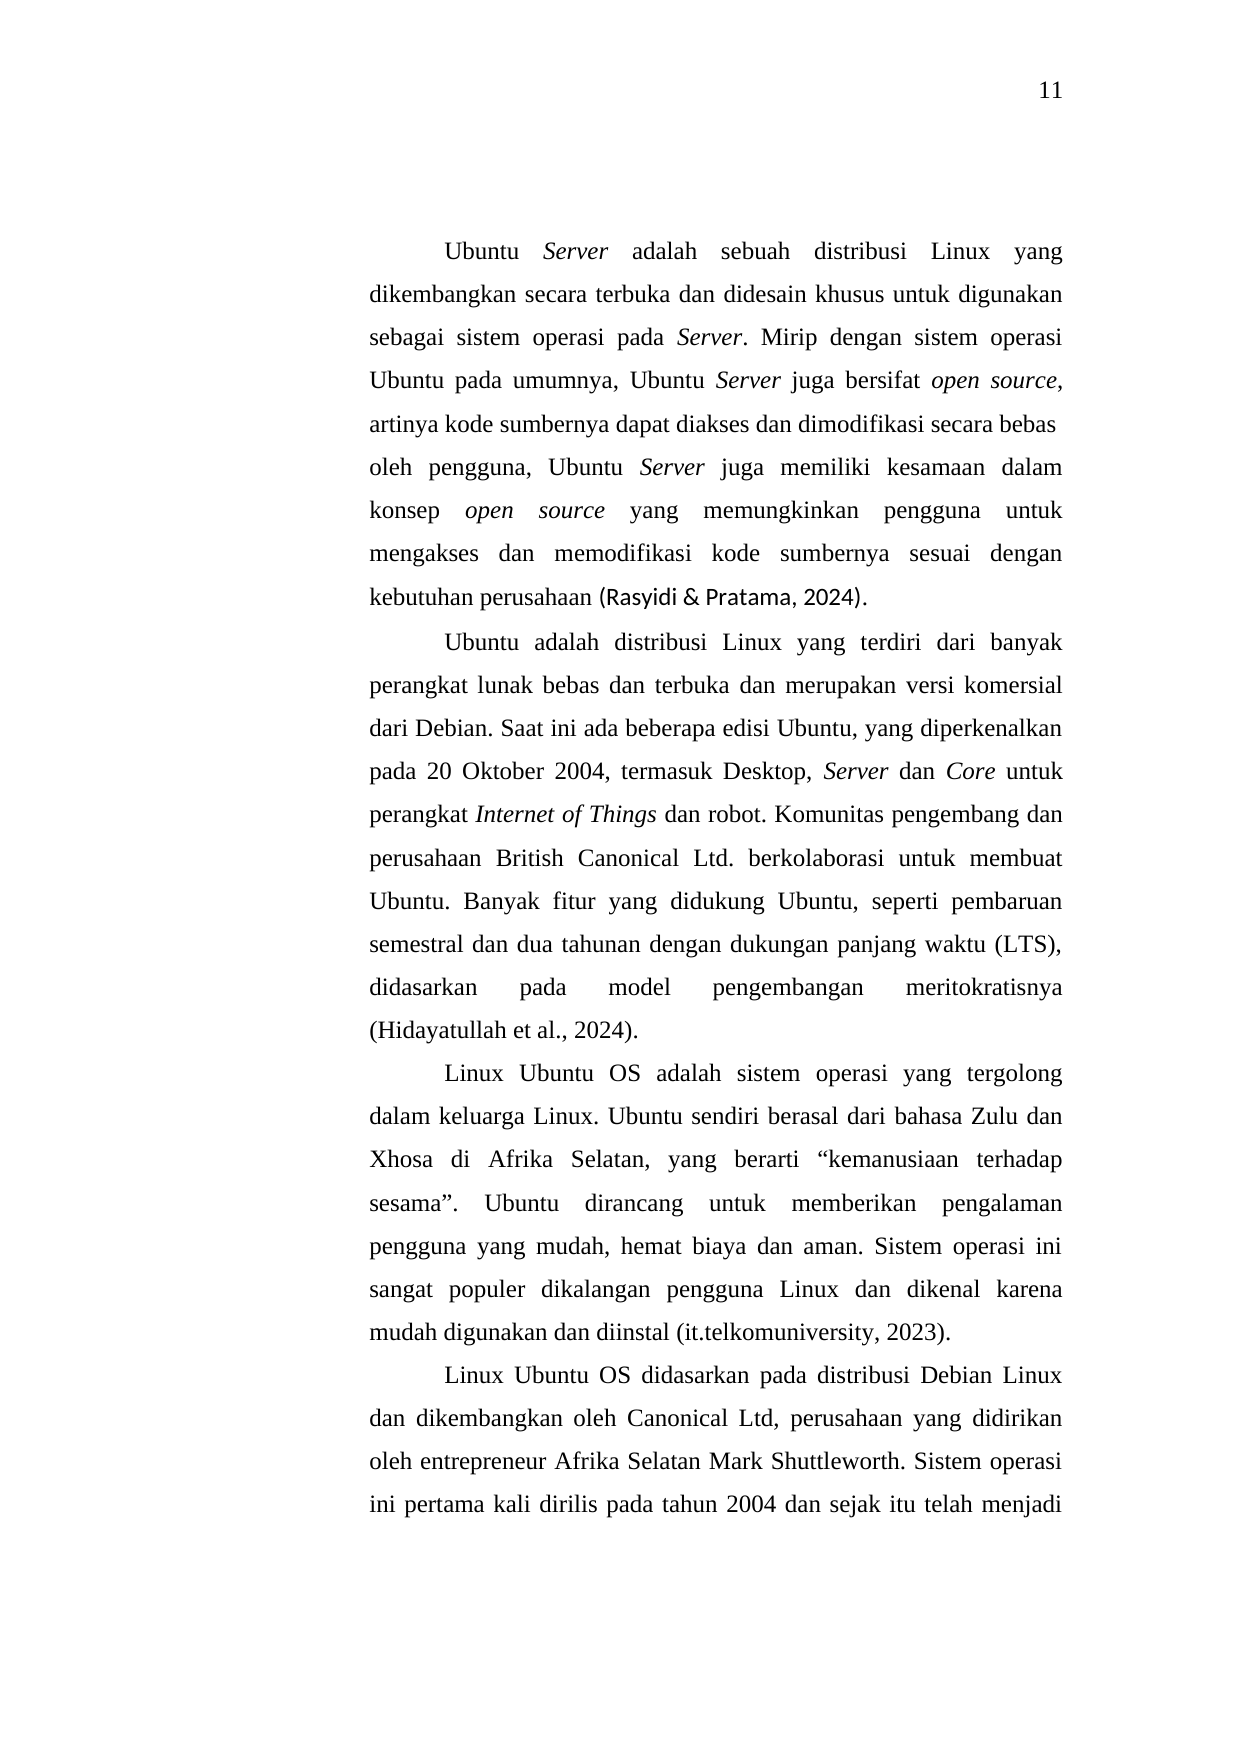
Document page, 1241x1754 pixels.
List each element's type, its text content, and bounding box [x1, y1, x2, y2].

list Linux Ubuntu OS adalah sistem operasi yang tergolong dalam keluarga Linux. Ubuntu sendiri berasal dari bahasa Zulu dan Xhosa di Afrika Selatan, yang berarti “kemanusiaan terhadap sesama”. Ubuntu dirancang untuk memberikan pengalaman pengguna yang mudah, hemat biaya dan aman. Sistem operasi ini sangat populer dikalangan pengguna Linux dan dikenal karena mudah digunakan dan diinstal . [369, 1058, 1063, 1346]
list oleh pengguna, Ubuntu Server juga memiliki kesamaan dalam konsep open source yang memungkinkan pengguna untuk mengakses dan memodifikasi kode sumbernya sesuai dengan kebutuhan perusahaan . [369, 452, 1063, 612]
list Ubuntu Server adalah sebuah distribusi Linux yang dikembangkan secara terbuka dan didesain khusus untuk digunakan sebagai sistem operasi pada Server. Mirip dengan sistem operasi Ubuntu pada umumnya, Ubuntu Server juga bersifat open source, artinya kode sumbernya dapat diakses dan dimodifikasi secara bebas [369, 236, 1063, 437]
list Ubuntu adalah distribusi Linux yang terdiri dari banyak perangkat lunak bebas dan terbuka dan merupakan versi komersial dari Debian. Saat ini ada beberapa edisi Ubuntu, yang diperkenalkan pada 20 Oktober 2004, termasuk Desktop, Server dan Core untuk perangkat Internet of Things dan robot. Komunitas pengembang dan perusahaan British Canonical Ltd. berkolaborasi untuk membuat Ubuntu. Banyak fitur yang didukung Ubuntu, seperti pembaruan semestral dan dua tahunan dengan dukungan panjang waktu (LTS), didasarkan pada model pengembangan meritokratisnya . [369, 627, 1063, 1044]
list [369, 1360, 1063, 1518]
